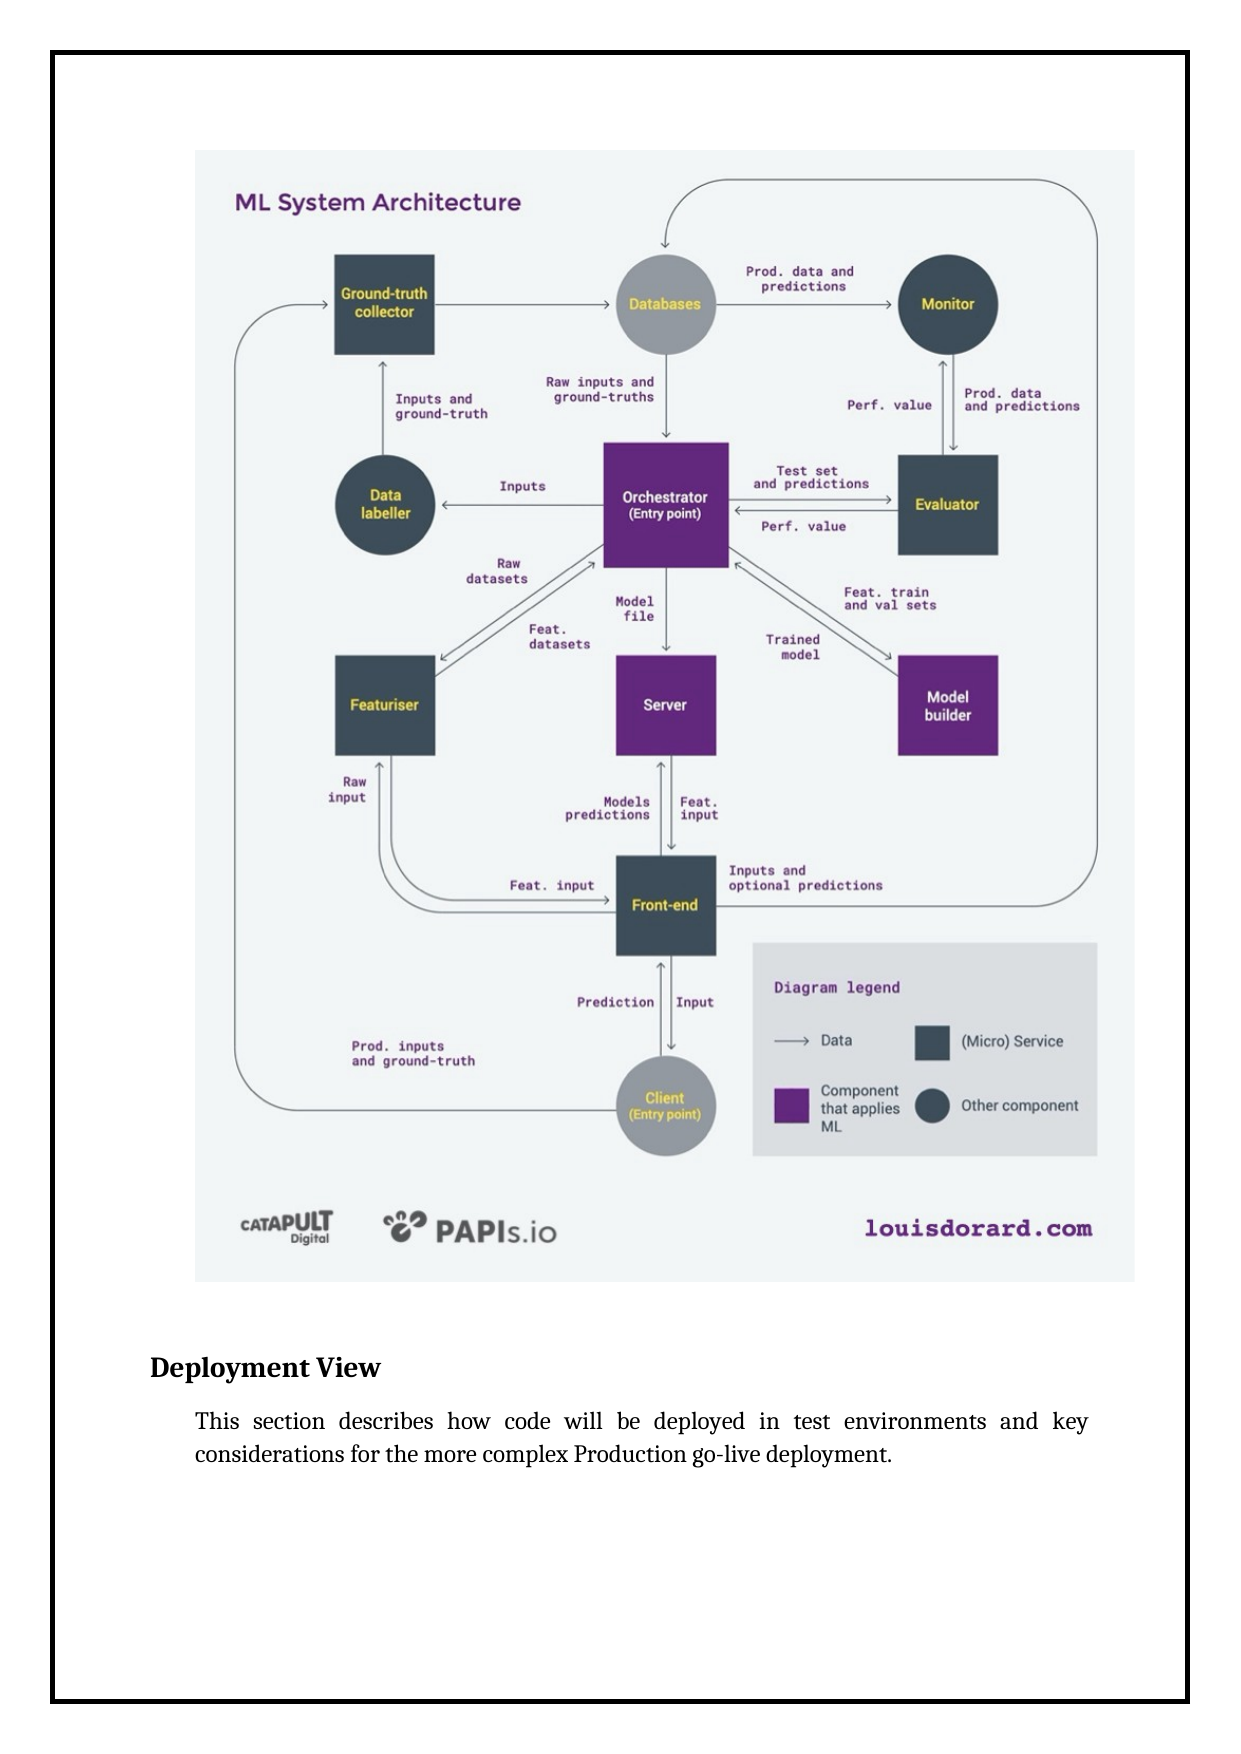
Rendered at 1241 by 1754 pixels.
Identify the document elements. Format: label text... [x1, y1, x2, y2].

text This section describes how code will be deployed in test environments and key considerations for the more complex Production go-live deployment. [195, 1407, 1090, 1468]
picture [195, 150, 1135, 1282]
text Deployment View [150, 1351, 1090, 1385]
